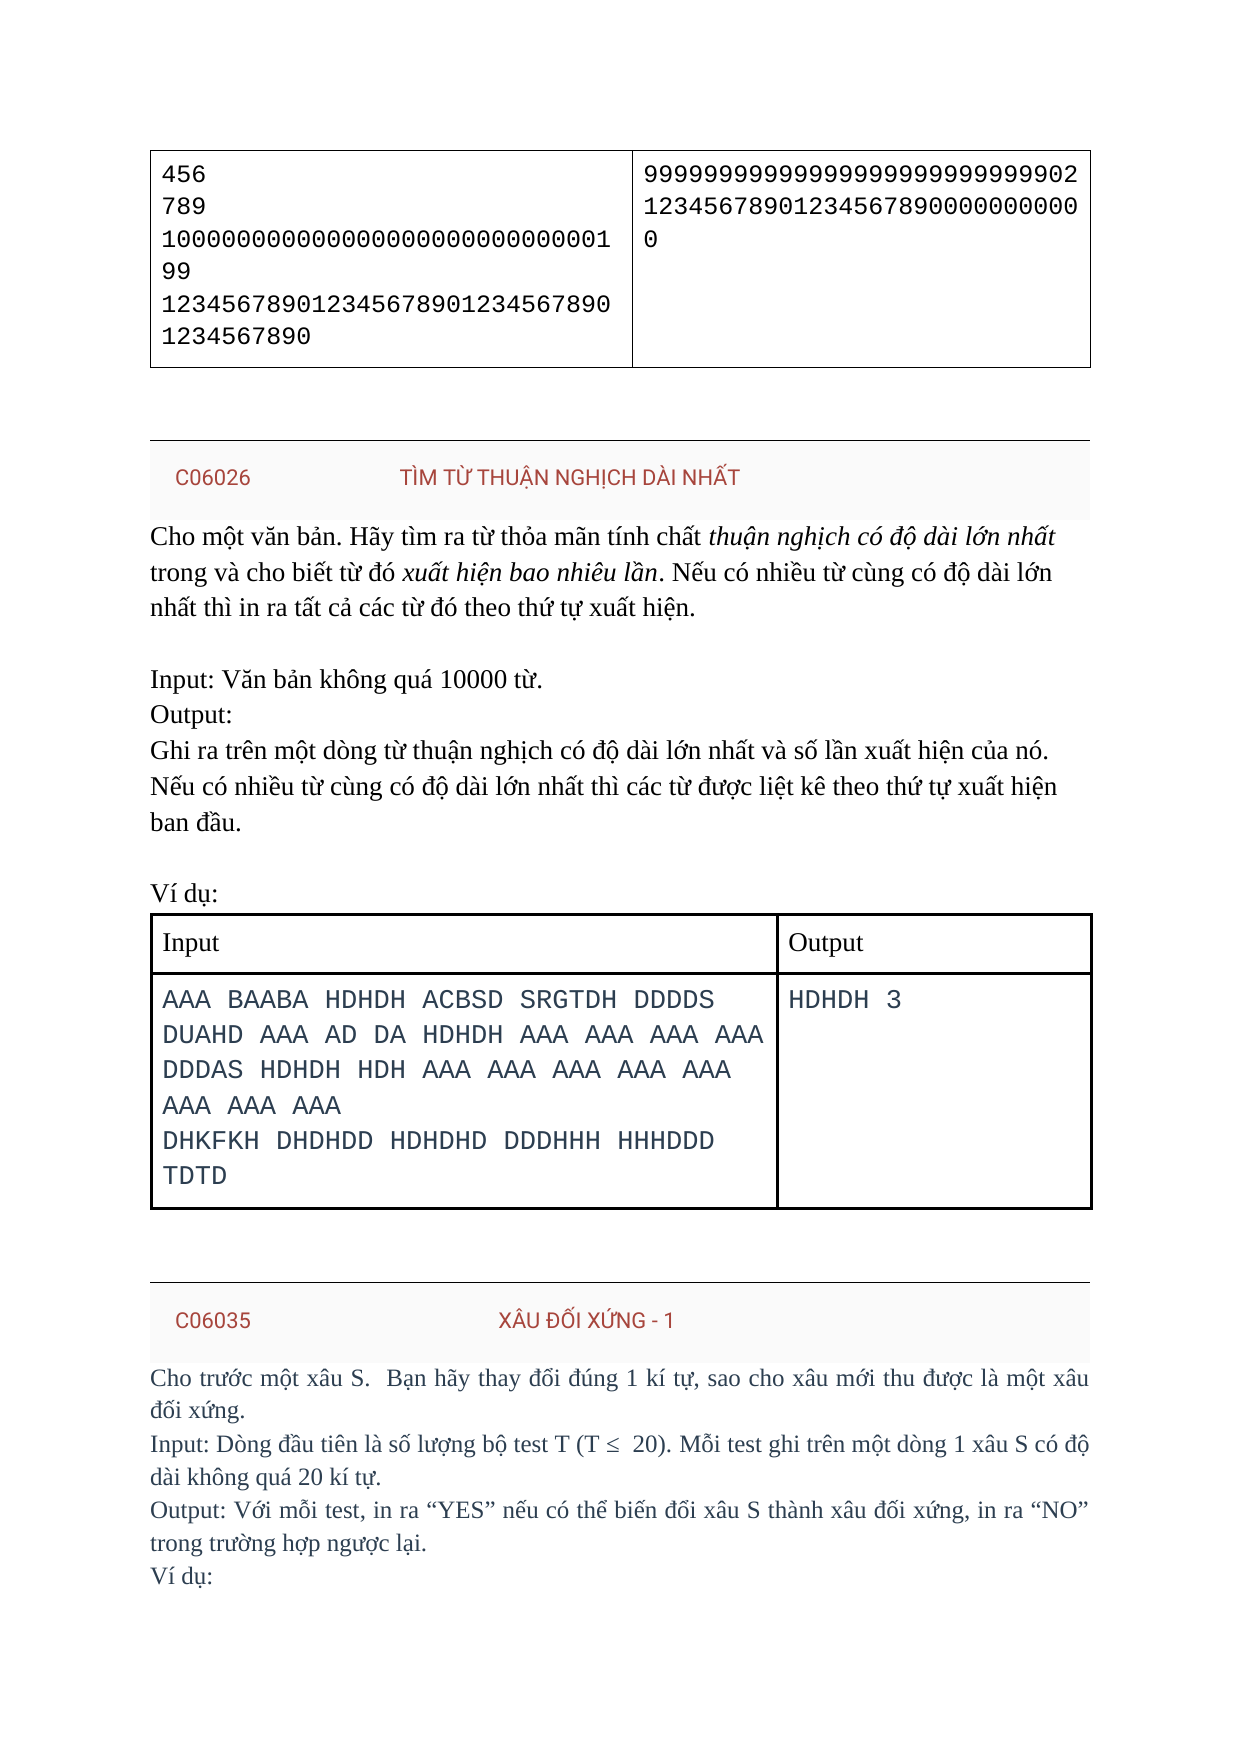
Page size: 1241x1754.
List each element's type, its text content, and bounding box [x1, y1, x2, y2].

text Ví dụ: [150, 842, 1090, 908]
text Cho một văn bản. Hãy tìm ra từ thỏa mãn tính chất thuận nghịch có độ dài lớn nhất trong và cho biết từ đó xuất hiện bao nhiêu lần. Nếu có nhiều từ cùng có độ dài lớn nhất thì in ra tất cả các từ đó theo thứ tự xuất hiện. [150, 520, 1090, 623]
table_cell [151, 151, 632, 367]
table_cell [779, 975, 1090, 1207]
text Output: Với mỗi test, in ra “YES” nếu có thể biến đổi xâu S thành xâu đối xứng, in ra “NO” trong trường hợp ngược lại. [150, 1495, 1090, 1556]
text Output: [150, 699, 1090, 730]
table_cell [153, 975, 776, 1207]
text Input: Dòng đầu tiên là số lượng bộ test T (T ≤ 20). Mỗi test ghi trên một dòng 1 xâu S có độ dài không quá 20 kí tự. [150, 1429, 1090, 1490]
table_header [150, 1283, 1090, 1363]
text Cho trước một xâu S. Bạn hãy thay đổi đúng 1 kí tự, sao cho xâu mới thu được là một xâu đối xứng. [150, 1363, 1090, 1424]
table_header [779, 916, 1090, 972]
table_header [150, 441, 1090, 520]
text Input: Văn bản không quá 10000 từ. [150, 627, 1090, 694]
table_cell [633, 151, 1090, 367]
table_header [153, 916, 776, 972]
text Ghi ra trên một dòng từ thuận nghịch có độ dài lớn nhất và số lần xuất hiện của nó. Nếu có nhiều từ cùng có độ dài lớn nhất thì các từ được liệt kê theo thứ tự xuất hiện ban đầu. [150, 734, 1090, 837]
text Ví dụ: [150, 1561, 1090, 1589]
